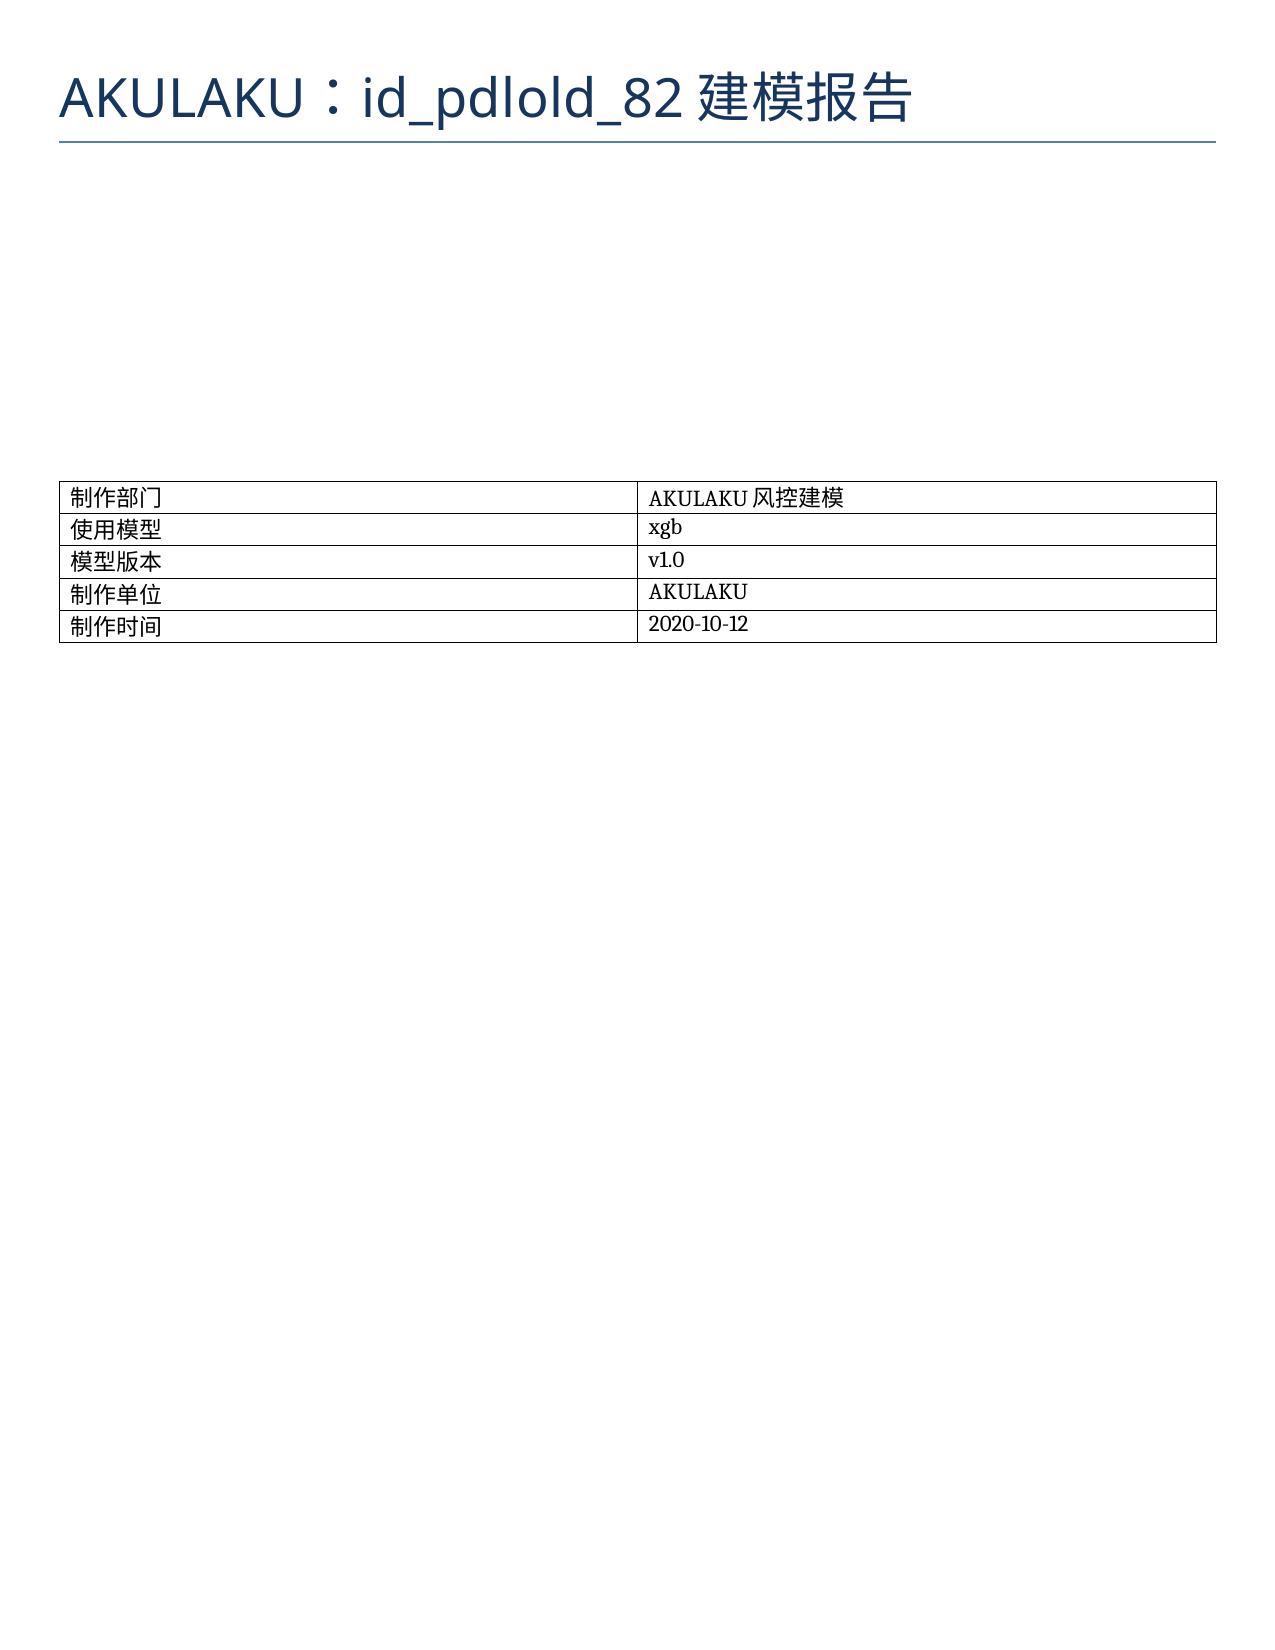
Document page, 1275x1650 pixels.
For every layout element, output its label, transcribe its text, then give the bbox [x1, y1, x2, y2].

table_cell AKULAKU [638, 579, 1216, 610]
title AKULAKU：id_pdlold_82建模报告 [59, 59, 1216, 141]
table_cell 2020-10-12 [638, 611, 1216, 642]
table_cell v1.0 [638, 546, 1216, 578]
table_cell 制作时间 [60, 611, 637, 642]
table_cell 使用模型 [60, 514, 637, 545]
table_cell 模型版本 [60, 546, 637, 578]
table_header AKULAKU风控建模 [638, 482, 1216, 513]
table_cell xgb [638, 514, 1216, 545]
table_header 制作部门 [60, 482, 637, 513]
table_cell 制作单位 [60, 579, 637, 610]
